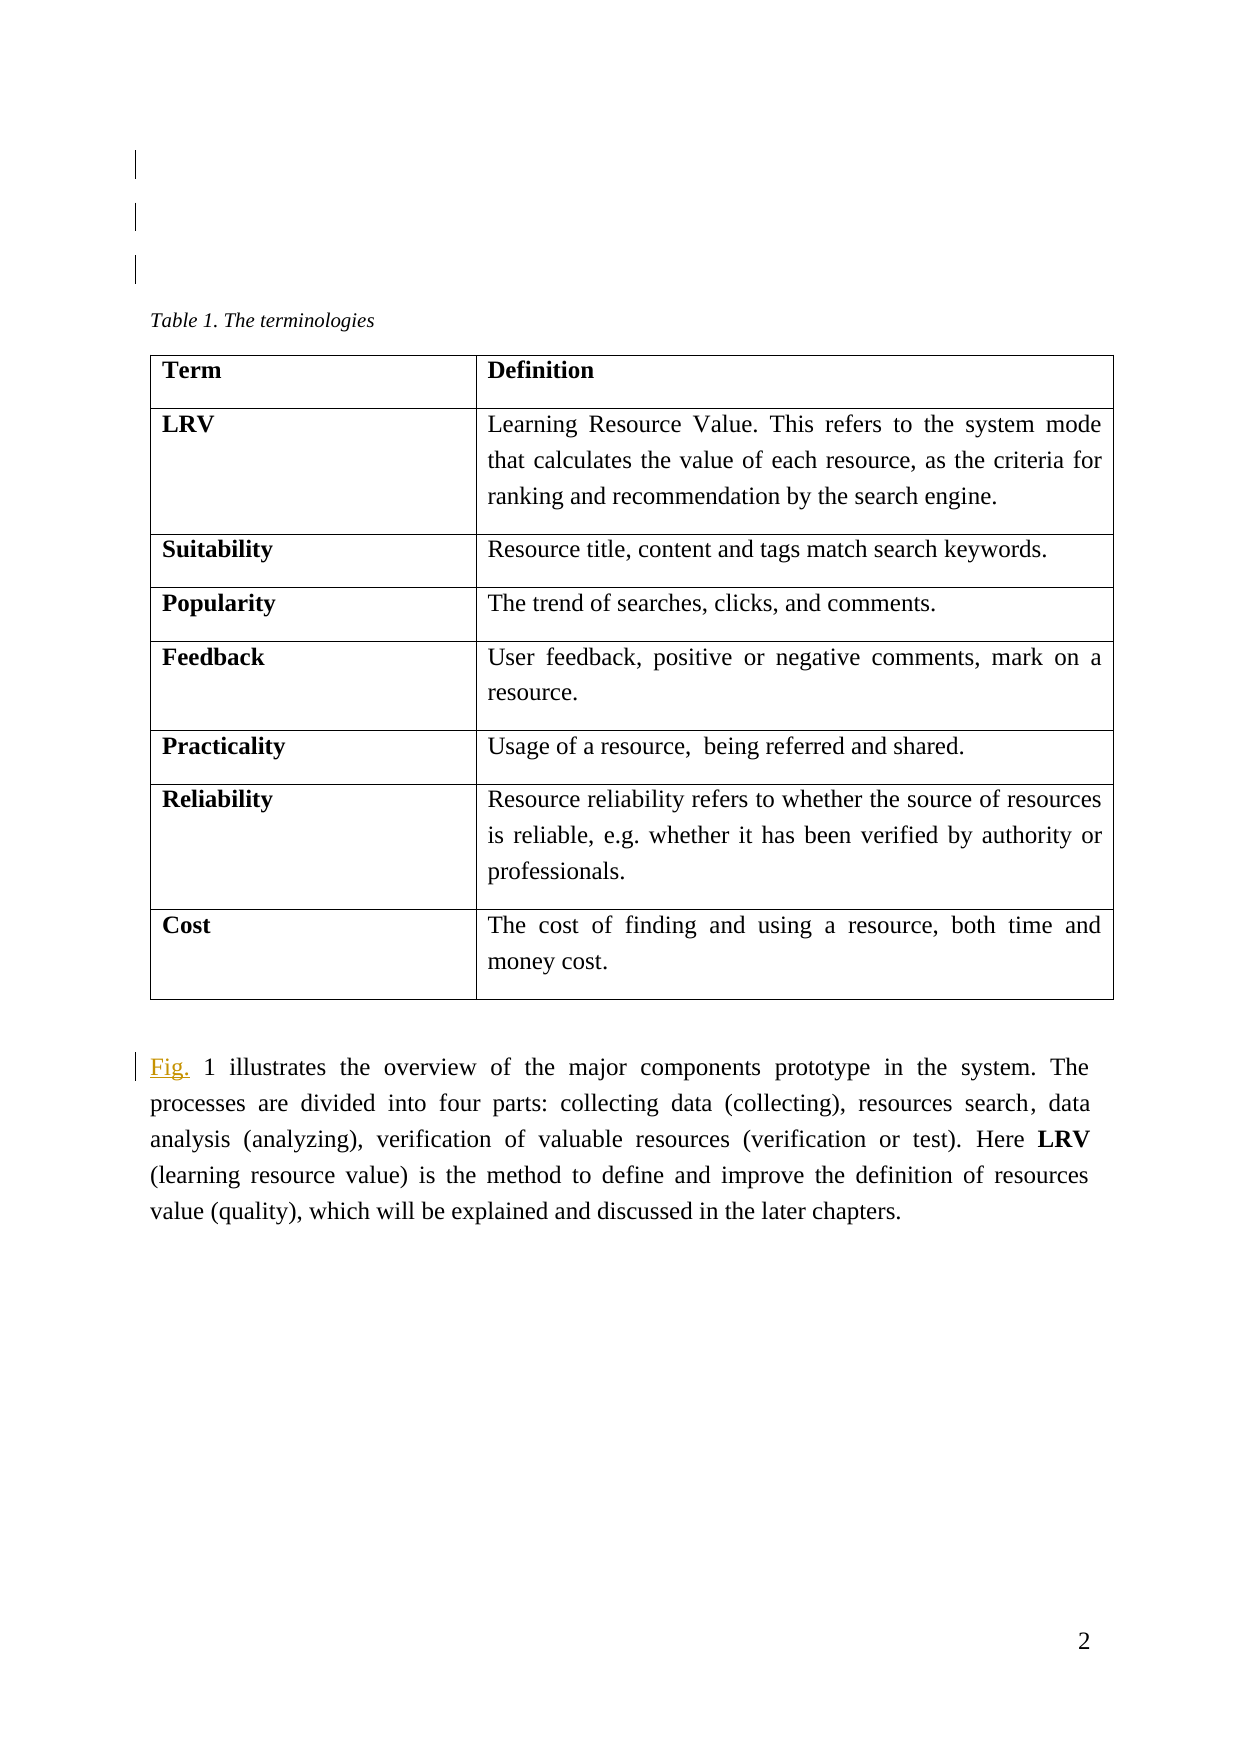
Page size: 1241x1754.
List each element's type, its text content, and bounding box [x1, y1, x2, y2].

table_cell The cost of finding and using a resource, both time and money cost. [477, 910, 1113, 998]
table_cell Suitability [151, 535, 476, 587]
text Table 1. The terminologies [150, 308, 1090, 332]
table_cell Cost [151, 910, 476, 998]
table_cell Practicality [151, 731, 476, 783]
table_cell Feedback [151, 642, 476, 730]
table_cell Learning Resource Value. This refers to the system mode that calculates the value of each resource, as the criteria for ranking and recommendation by the search engine. [477, 409, 1113, 533]
table_cell LRV [151, 409, 476, 533]
table_cell Reliability [151, 785, 476, 909]
text 1 illustrates the overview of the major components prototype in the system. The processes are divided into four parts: collecting data (collecting), resources search, data analysis (analyzing), verification of valuable resources (verification or test). Here LRV (learning resource value) is the method to define and improve the definition of resources value (quality), which will be explained and discussed in the later chapters. [150, 1052, 1090, 1224]
table_cell Resource title, content and tags match search keywords. [477, 535, 1113, 587]
table_cell Resource reliability refers to whether the source of resources is reliable, e.g. whether it has been verified by authority or professionals. [477, 785, 1113, 909]
table_cell User feedback, positive or negative comments, mark on a resource. [477, 642, 1113, 730]
table_cell Popularity [151, 588, 476, 641]
table_header Definition [477, 356, 1113, 408]
table_cell Usage of a resource, being referred and shared. [477, 731, 1113, 783]
table_cell The trend of searches, clicks, and comments. [477, 588, 1113, 641]
table_header Term [151, 356, 476, 408]
